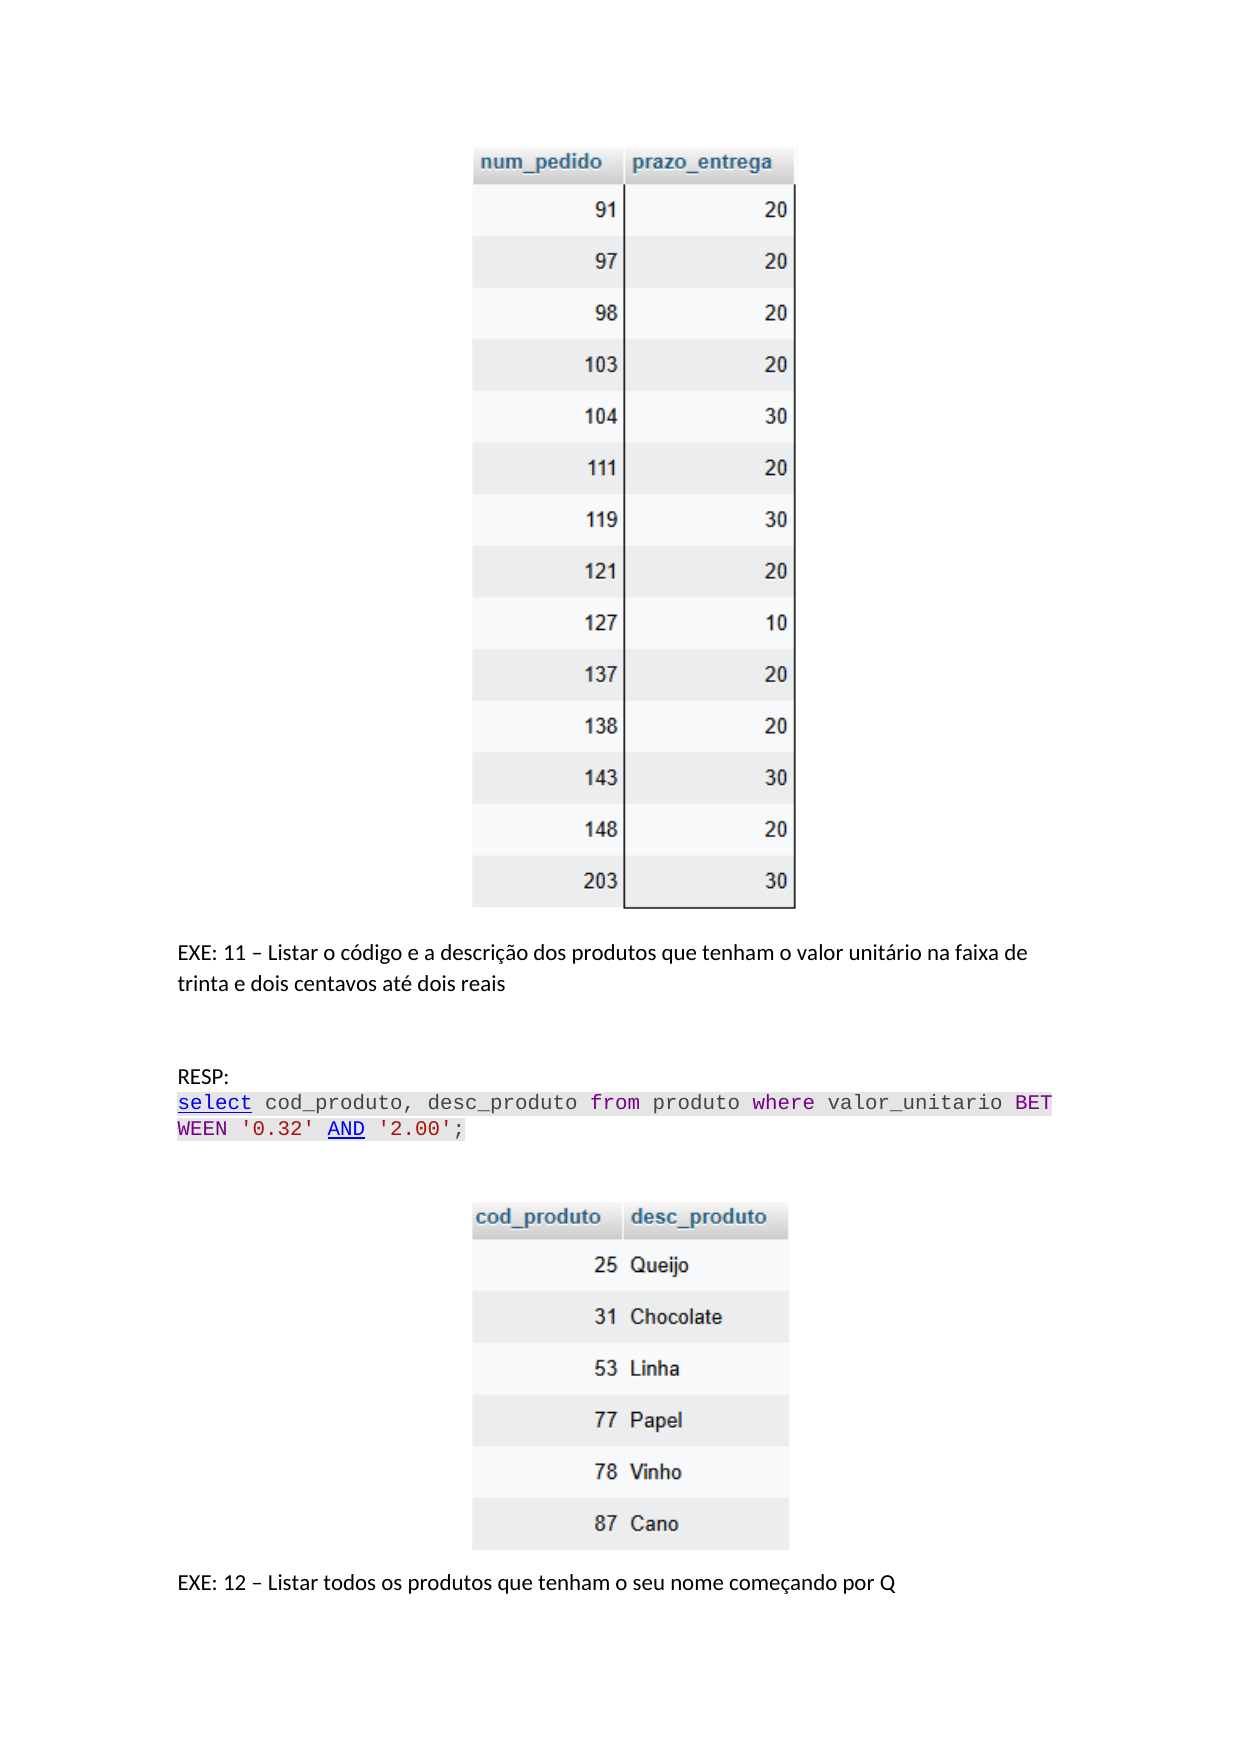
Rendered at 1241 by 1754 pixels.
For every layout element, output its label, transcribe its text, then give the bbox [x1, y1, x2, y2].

text EXE: 12 – Listar todos os produtos que tenham o seu nome começando por Q [177, 1568, 1063, 1596]
picture [472, 147, 799, 920]
text EXE: 11 – Listar o código e a descrição dos produtos que tenham o valor unitário na faixa de trinta e dois centavos até dois reais [177, 938, 1063, 997]
picture [472, 1202, 790, 1550]
text RESP: select cod_produto, desc_produto from produto where valor_unitario BETWEEN '0.32' AND '2.00'; [177, 1062, 1063, 1141]
